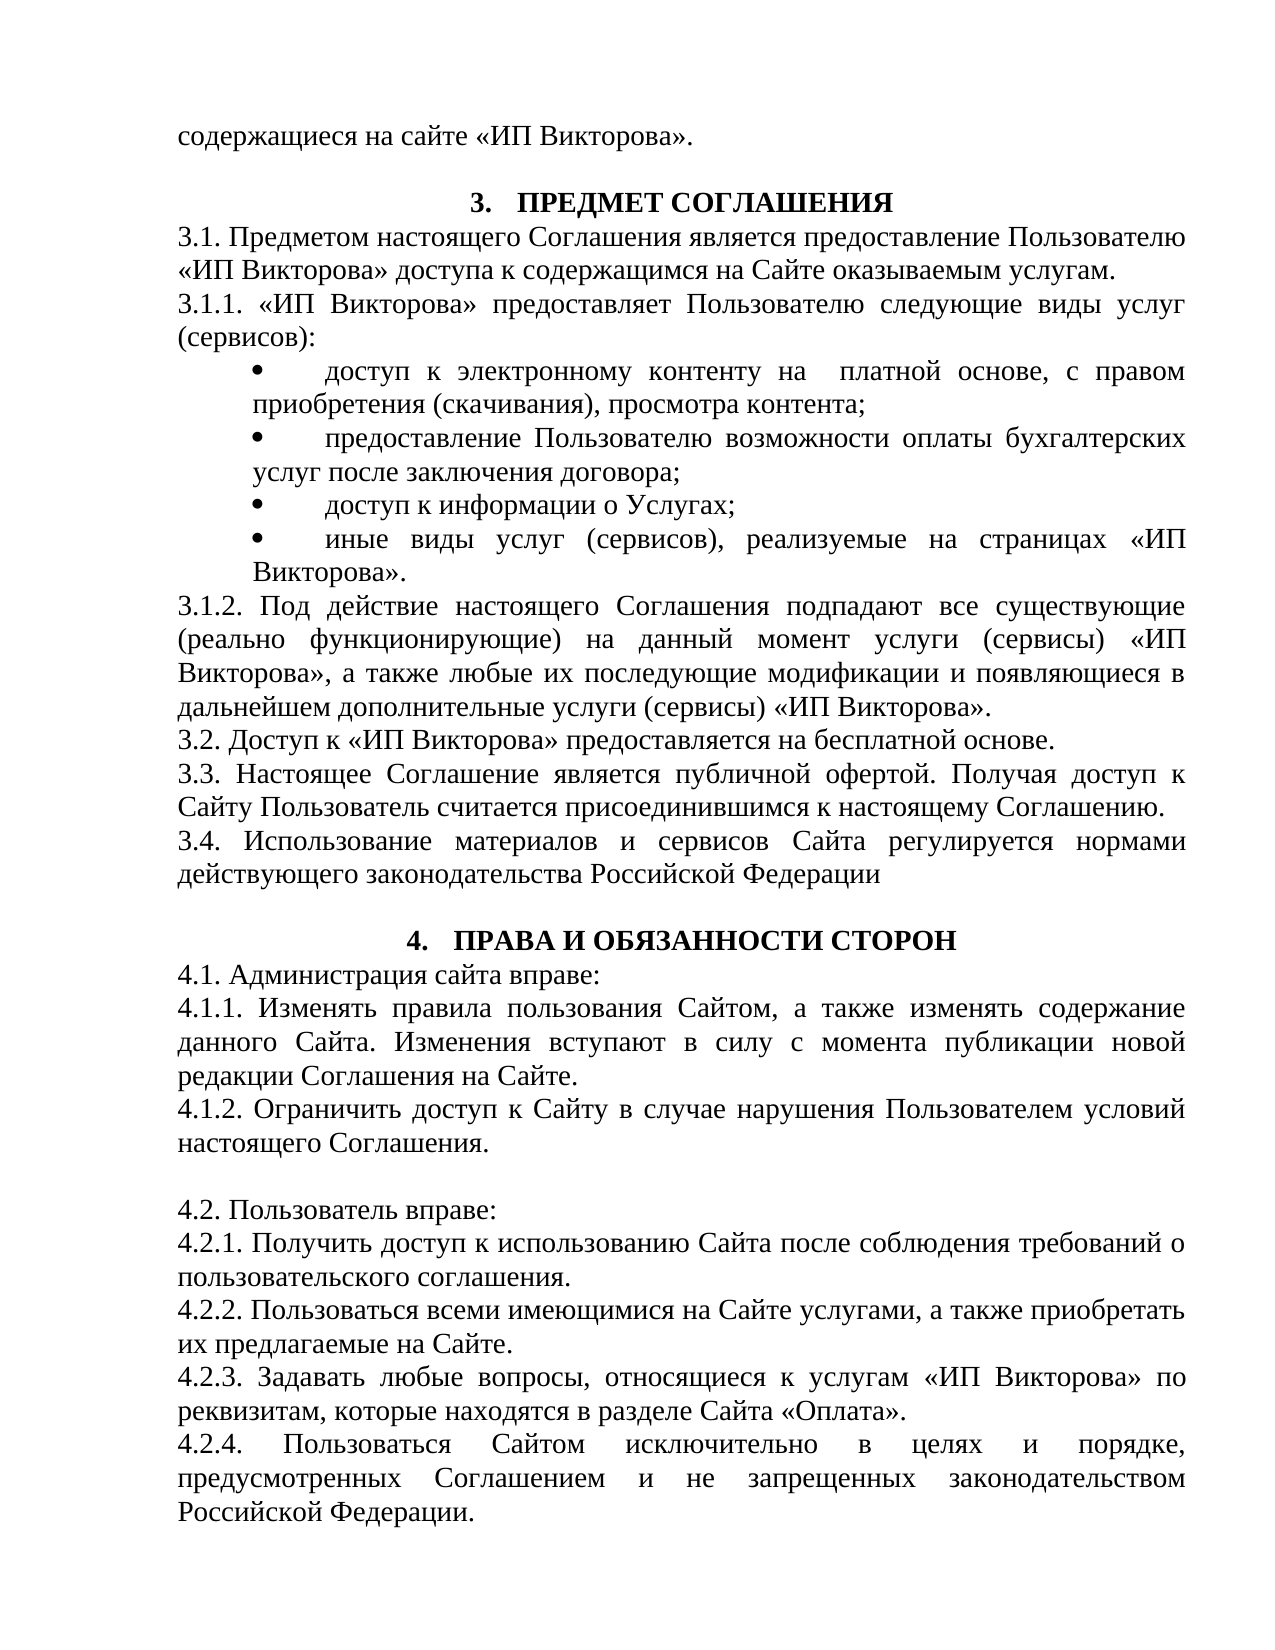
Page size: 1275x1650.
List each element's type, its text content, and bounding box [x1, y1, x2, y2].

text 4.1.2. Ограничить доступ к Сайту в случае нарушения Пользователем условий настоящего Соглашения. [177, 1091, 1186, 1158]
text 4.2.4. Пользоваться Сайтом исключительно в целях и порядке, предусмотренных Соглашением и не запрещенных законодательством Российской Федерации. [177, 1427, 1186, 1527]
text 3.2. Доступ к «ИП Викторова» предоставляется на бесплатной основе. [177, 722, 1186, 756]
text 4.1.1. Изменять правила пользования Сайтом, а также изменять содержание данного Сайта. Изменения вступают в силу с момента публикации новой редакции Соглашения на Сайте. [177, 991, 1186, 1091]
text  доступ к информации о Услугах; [252, 487, 1186, 521]
text 4.2.1. Получить доступ к использованию Сайта после соблюдения требований о пользовательского соглашения. [177, 1225, 1186, 1292]
text  доступ к электронному контенту на платной основе, с правом приобретения (скачивания), просмотра контента; [252, 353, 1186, 420]
text 4.2.3. Задавать любые вопросы, относящиеся к услугам «ИП Викторова» по реквизитам, которые находятся в разделе Сайта «Оплата». [177, 1359, 1186, 1427]
text 3.3. Настоящее Соглашение является публичной офертой. Получая доступ к Сайту Пользователь считается присоединившимся к настоящему Соглашению. [177, 756, 1186, 823]
text 4.2. Пользователь вправе: [177, 1192, 1186, 1225]
text 3.4. Использование материалов и сервисов Сайта регулируется нормами действующего законодательства Российской Федерации [177, 823, 1186, 890]
text 4. ПРАВА И ОБЯЗАННОСТИ СТОРОН [177, 923, 1186, 957]
text 3.1.1. «ИП Викторова» предоставляет Пользователю следующие виды услуг (сервисов): [177, 286, 1186, 353]
text  иные виды услуг (сервисов), реализуемые на страницах «ИП Викторова». [252, 521, 1186, 588]
text 4.2.2. Пользоваться всеми имеющимися на Сайте услугами, а также приобретать их предлагаемые на Сайте. [177, 1292, 1186, 1359]
text 3.1.2. Под действие настоящего Соглашения подпадают все существующие (реально функционирующие) на данный момент услуги (сервисы) «ИП Викторова», а также любые их последующие модификации и появляющиеся в дальнейшем дополнительные услуги (сервисы) «ИП Викторова». [177, 588, 1186, 722]
text  предоставление Пользователю возможности оплаты бухгалтерских услуг после заключения договора; [252, 420, 1186, 487]
text 3. ПРЕДМЕТ СОГЛАШЕНИЯ [177, 185, 1186, 219]
text 3.1. Предметом настоящего Соглашения является предоставление Пользователю «ИП Викторова» доступа к содержащимся на Сайте оказываемым услугам. [177, 219, 1186, 286]
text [177, 118, 1186, 152]
text 4.1. Администрация сайта вправе: [177, 957, 1186, 991]
